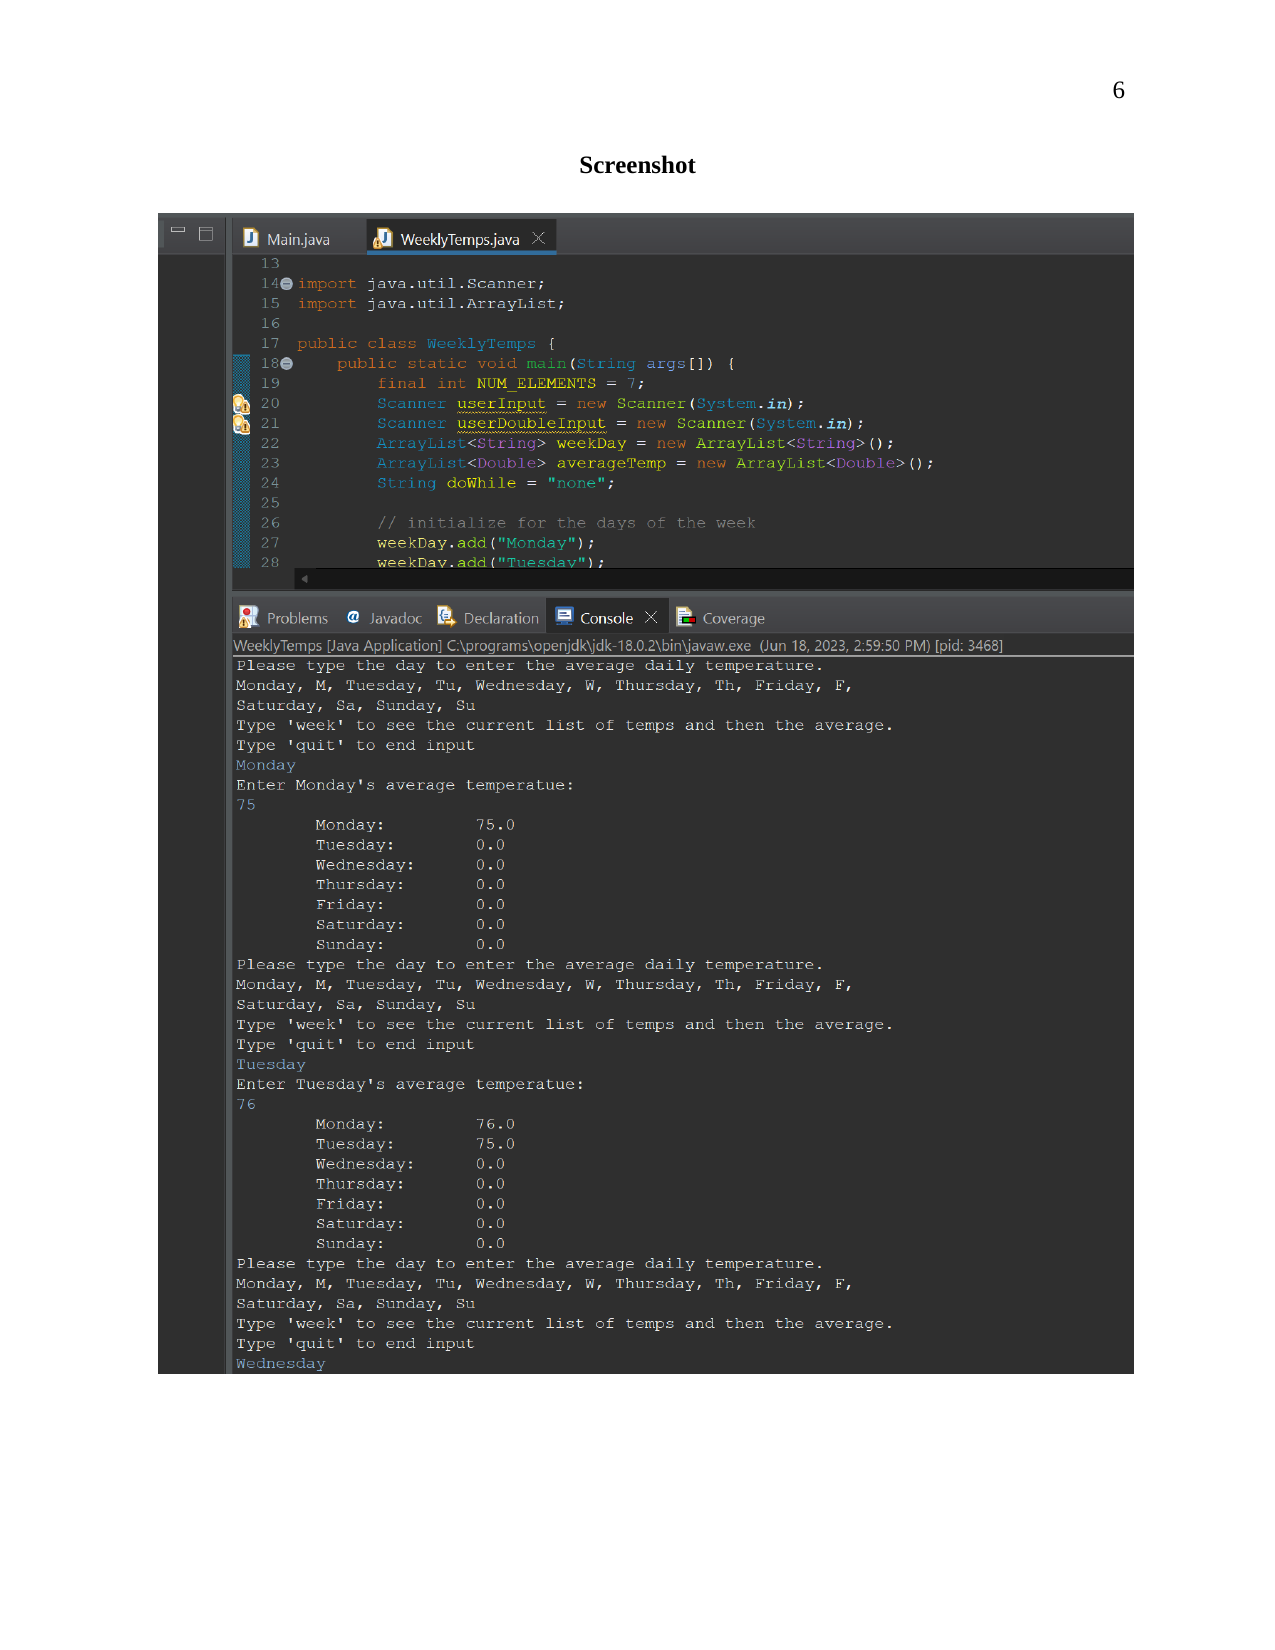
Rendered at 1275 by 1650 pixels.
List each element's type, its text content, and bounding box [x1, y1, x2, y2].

text Screenshot [150, 150, 1125, 179]
picture [158, 213, 1134, 1374]
